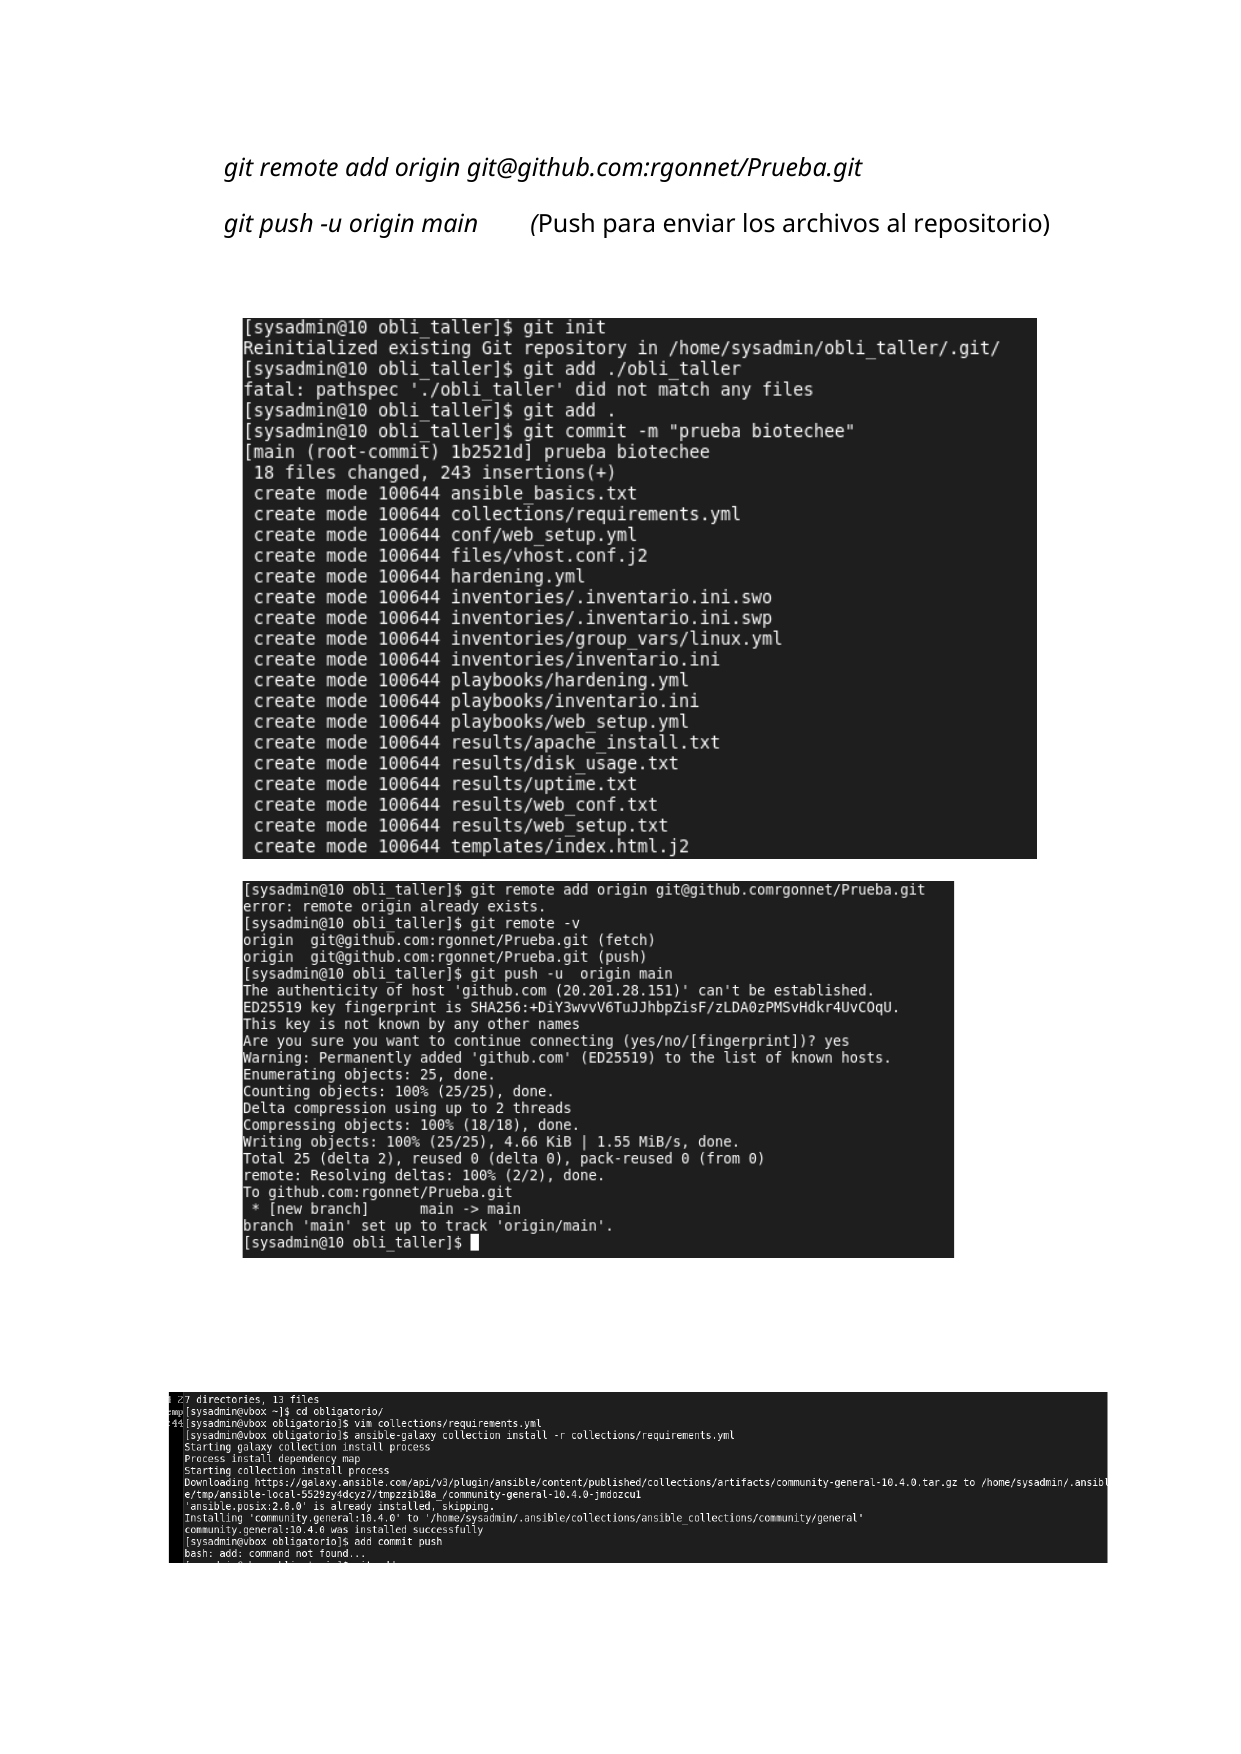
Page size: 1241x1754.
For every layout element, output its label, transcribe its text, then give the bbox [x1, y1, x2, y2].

text git push -u origin main (Push para enviar los archivos al repositorio) [150, 206, 1090, 240]
text git remote add origin git@github.com:rgonnet/Prueba.git [150, 150, 1090, 184]
